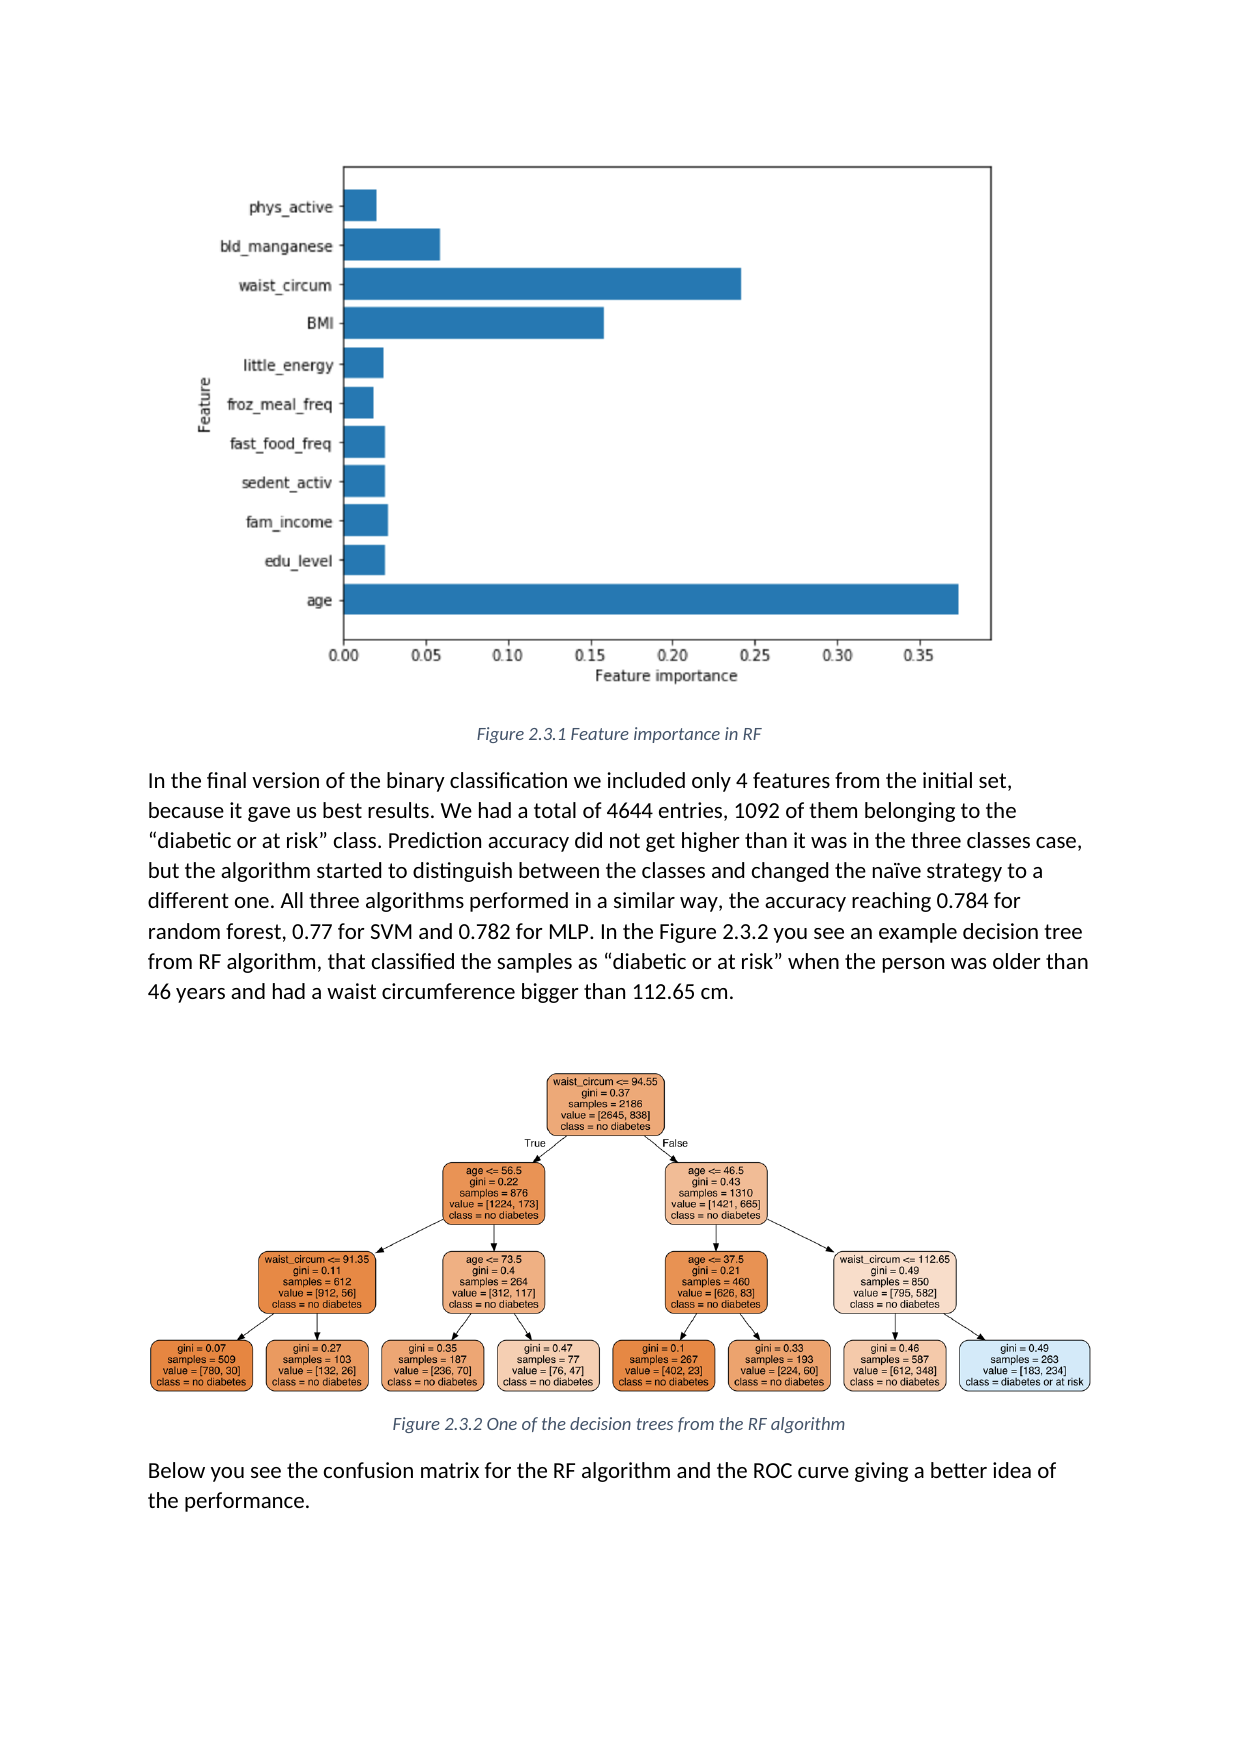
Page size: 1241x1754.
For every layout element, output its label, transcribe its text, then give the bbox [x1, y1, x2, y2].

text Figure 2.3.2 One of the decision trees from the RF algorithm [148, 1413, 1093, 1436]
text Below you see the confusion matrix for the RF algorithm and the ROC curve giving a better idea of the performance. [148, 1456, 1093, 1514]
text In the final version of the binary classification we included only 4 features from the initial set, because it gave us best results. We had a total of 4644 entries, 1092 of them belonging to the “diabetic or at risk” class. Prediction accuracy did not get higher than it was in the three classes case, but the algorithm started to distinguish between the classes and changed the naïve strategy to a different one. All three algorithms performed in a similar way, the accuracy reaching 0.784 for random forest, 0.77 for SVM and 0.782 for MLP. In the Figure 2.3.2 you see an example decision tree from RF algorithm, that classified the samples as “diabetic or at risk” when the person was older than 46 years and had a waist circumference bigger than 112.65 cm. [148, 766, 1093, 1005]
text Figure 2.3.1 Feature importance in RF [148, 722, 1093, 745]
picture [174, 147, 1066, 704]
picture [147, 1071, 1093, 1394]
